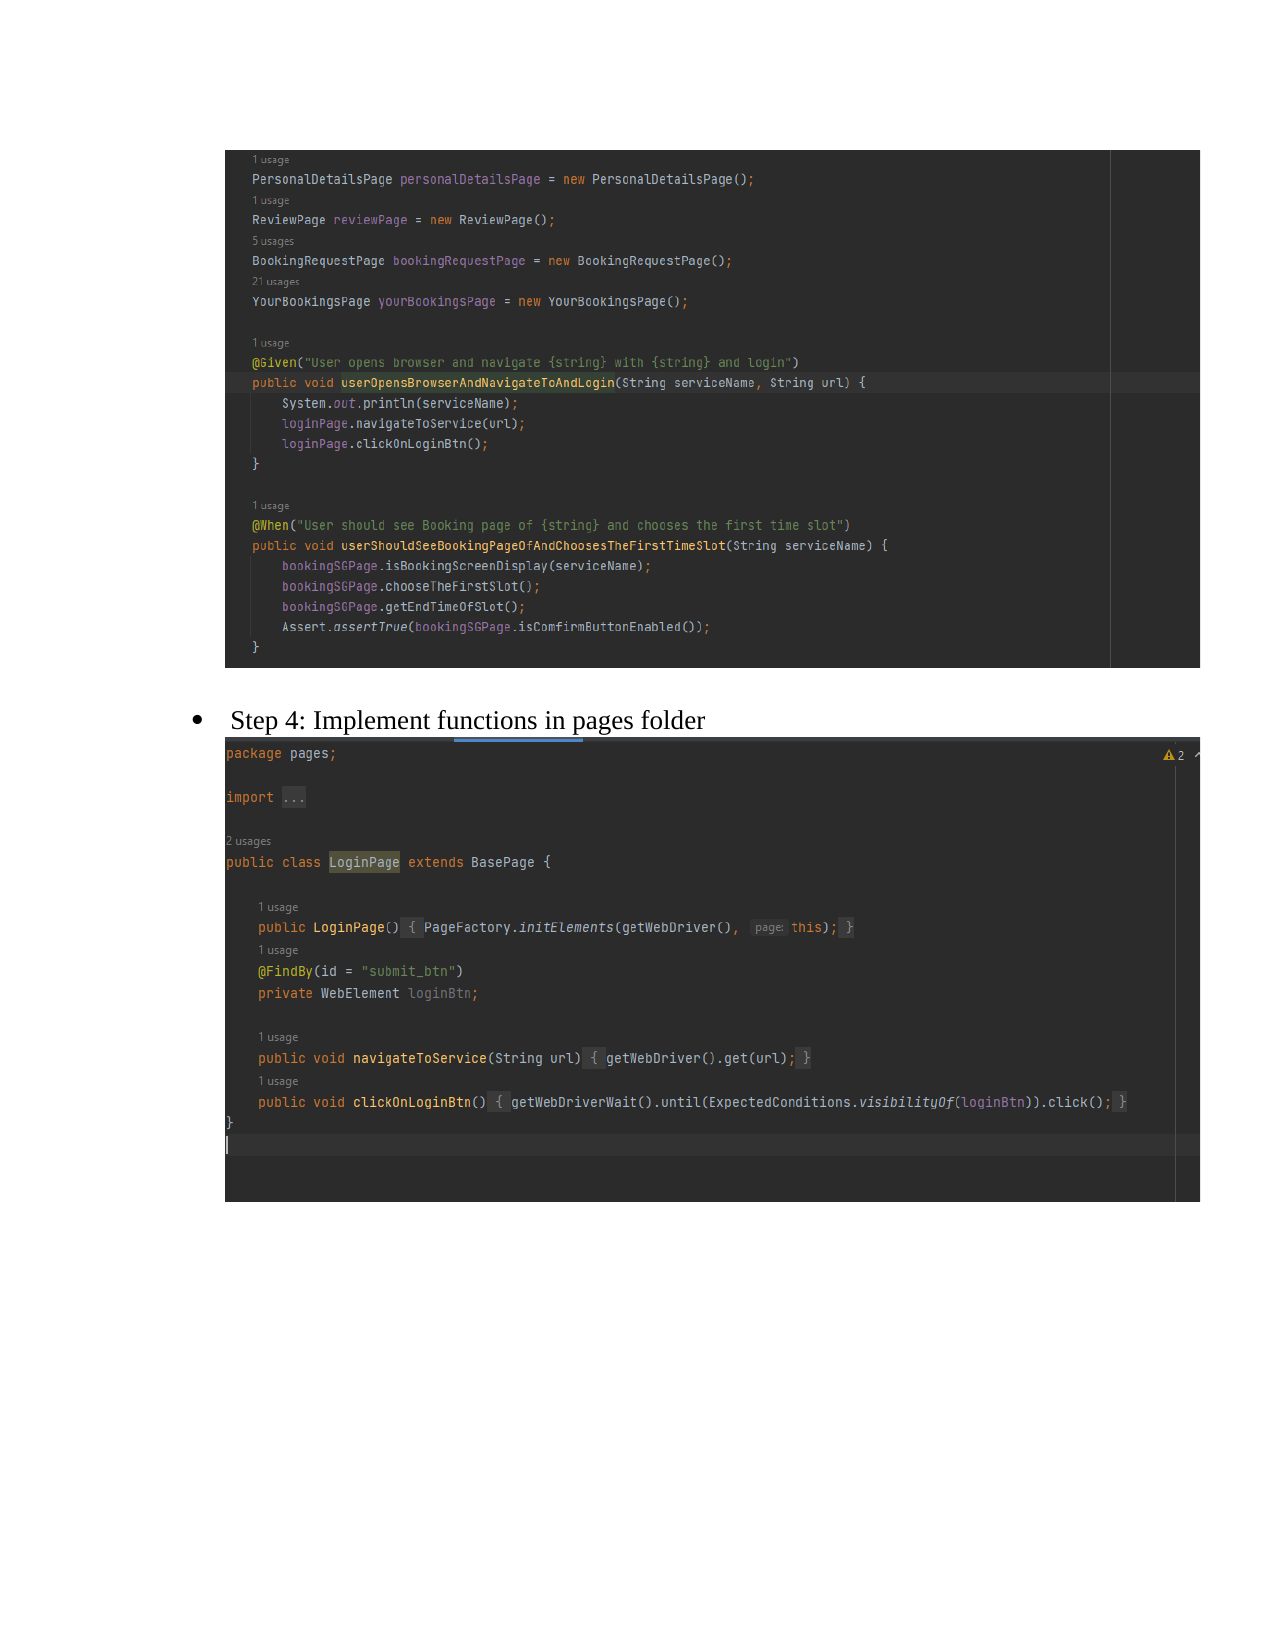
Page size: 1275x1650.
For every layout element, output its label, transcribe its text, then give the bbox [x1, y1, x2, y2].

picture [225, 150, 1200, 668]
list Step 4: Implement functions in pages folder [193, 704, 1125, 735]
picture [225, 737, 1200, 1202]
